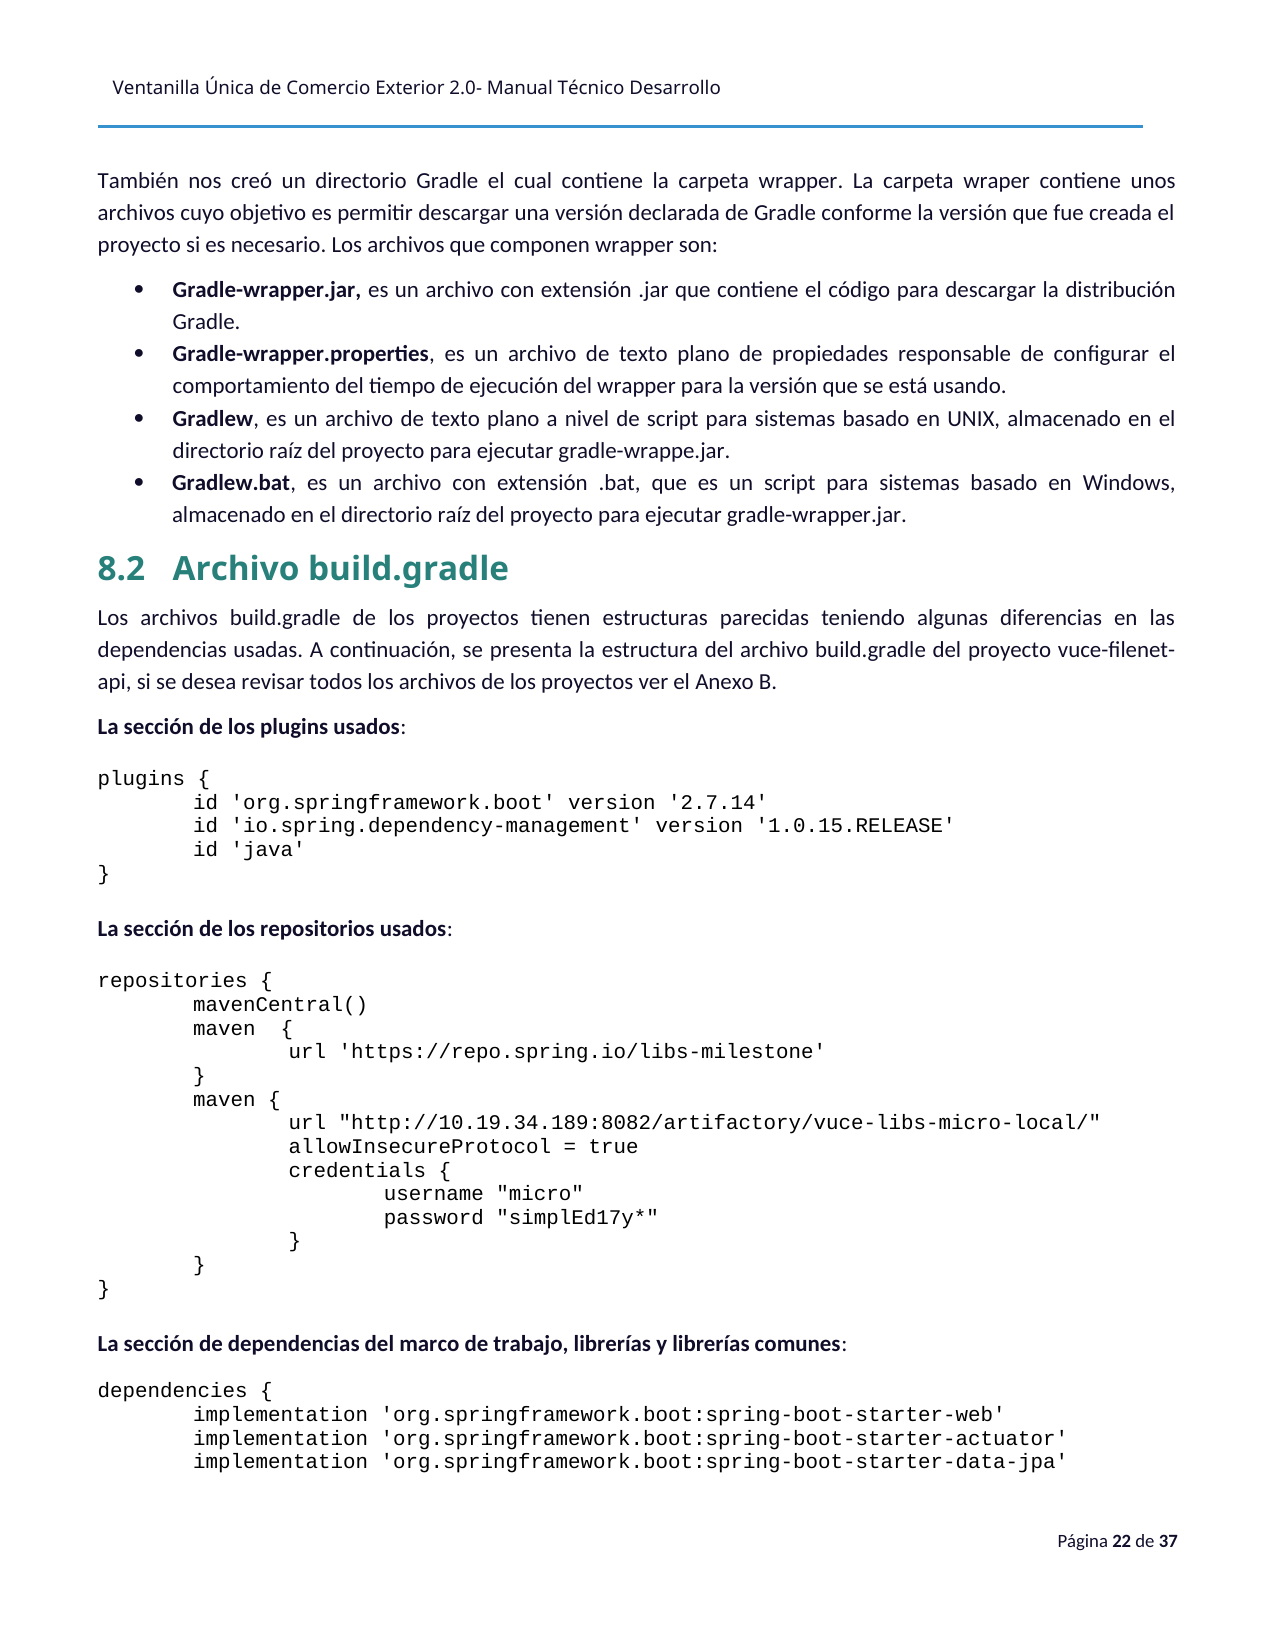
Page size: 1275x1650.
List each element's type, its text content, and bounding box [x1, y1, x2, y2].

text id 'io.spring.dependency-management' version '1.0.15.RELEASE' [97, 815, 1177, 839]
text implementation 'org.springframework.boot:spring-boot-starter-data-jpa' [97, 1451, 1177, 1475]
text id 'org.springframework.boot' version '2.7.14' [97, 792, 1177, 815]
text } [97, 1065, 1177, 1089]
text La sección de dependencias del marco de trabajo, librerías y librerías comunes: [97, 1329, 1177, 1357]
text implementation 'org.springframework.boot:spring-boot-starter-web' [97, 1404, 1177, 1428]
text repositories { [97, 970, 1177, 994]
text allowInsecureProtocol = true [97, 1136, 1177, 1159]
text url "http://10.19.34.189:8082/artifactory/vuce-libs-micro-local/" [97, 1112, 1177, 1136]
list Gradle-wrapper.jar, es un archivo con extensión .jar que contiene el código para descargar la distribución Gradle. [135, 275, 1177, 335]
text url 'https://repo.spring.io/libs-milestone' [97, 1041, 1177, 1065]
text } [97, 863, 1177, 886]
text La sección de los plugins usados: [97, 712, 1177, 740]
text username "micro" [97, 1183, 1177, 1207]
list Gradlew.bat, es un archivo con extensión .bat, que es un script para sistemas basado en Windows, almacenado en el directorio raíz del proyecto para ejecutar gradle-wrapper.jar. [135, 468, 1177, 528]
text Los archivos build.gradle de los proyectos tienen estructuras parecidas teniendo algunas diferencias en las dependencias usadas. A continuación, se presenta la estructura del archivo build.gradle del proyecto vuce-filenet-api, si se desea revisar todos los archivos de los proyectos ver el Anexo B. [97, 603, 1177, 695]
text También nos creó un directorio Gradle el cual contiene la carpeta wrapper. La carpeta wraper contiene unos archivos cuyo objetivo es permitir descargar una versión declarada de Gradle conforme la versión que fue creada el proyecto si es necesario. Los archivos que componen wrapper son: [97, 166, 1177, 258]
text mavenCentral() [97, 994, 1177, 1018]
text dependencies { [97, 1380, 1177, 1404]
text La sección de los repositorios usados: [97, 914, 1177, 942]
text maven { [97, 1089, 1177, 1112]
list Gradlew, es un archivo de texto plano a nivel de script para sistemas basado en UNIX, almacenado en el directorio raíz del proyecto para ejecutar gradle-wrappe.jar. [135, 404, 1177, 464]
text maven { [97, 1018, 1177, 1041]
subtitle Archivo build.gradle [97, 545, 1177, 591]
text } [97, 1231, 1177, 1254]
text implementation 'org.springframework.boot:spring-boot-starter-actuator' [97, 1428, 1177, 1451]
text id 'java' [97, 839, 1177, 863]
text plugins { [97, 768, 1177, 792]
list Gradle-wrapper.properties, es un archivo de texto plano de propiedades responsable de configurar el comportamiento del tiempo de ejecución del wrapper para la versión que se está usando. [135, 339, 1177, 400]
text password "simplEd17y*" [97, 1207, 1177, 1231]
text credentials { [97, 1159, 1177, 1183]
text } [97, 1278, 1177, 1301]
text } [97, 1254, 1177, 1278]
